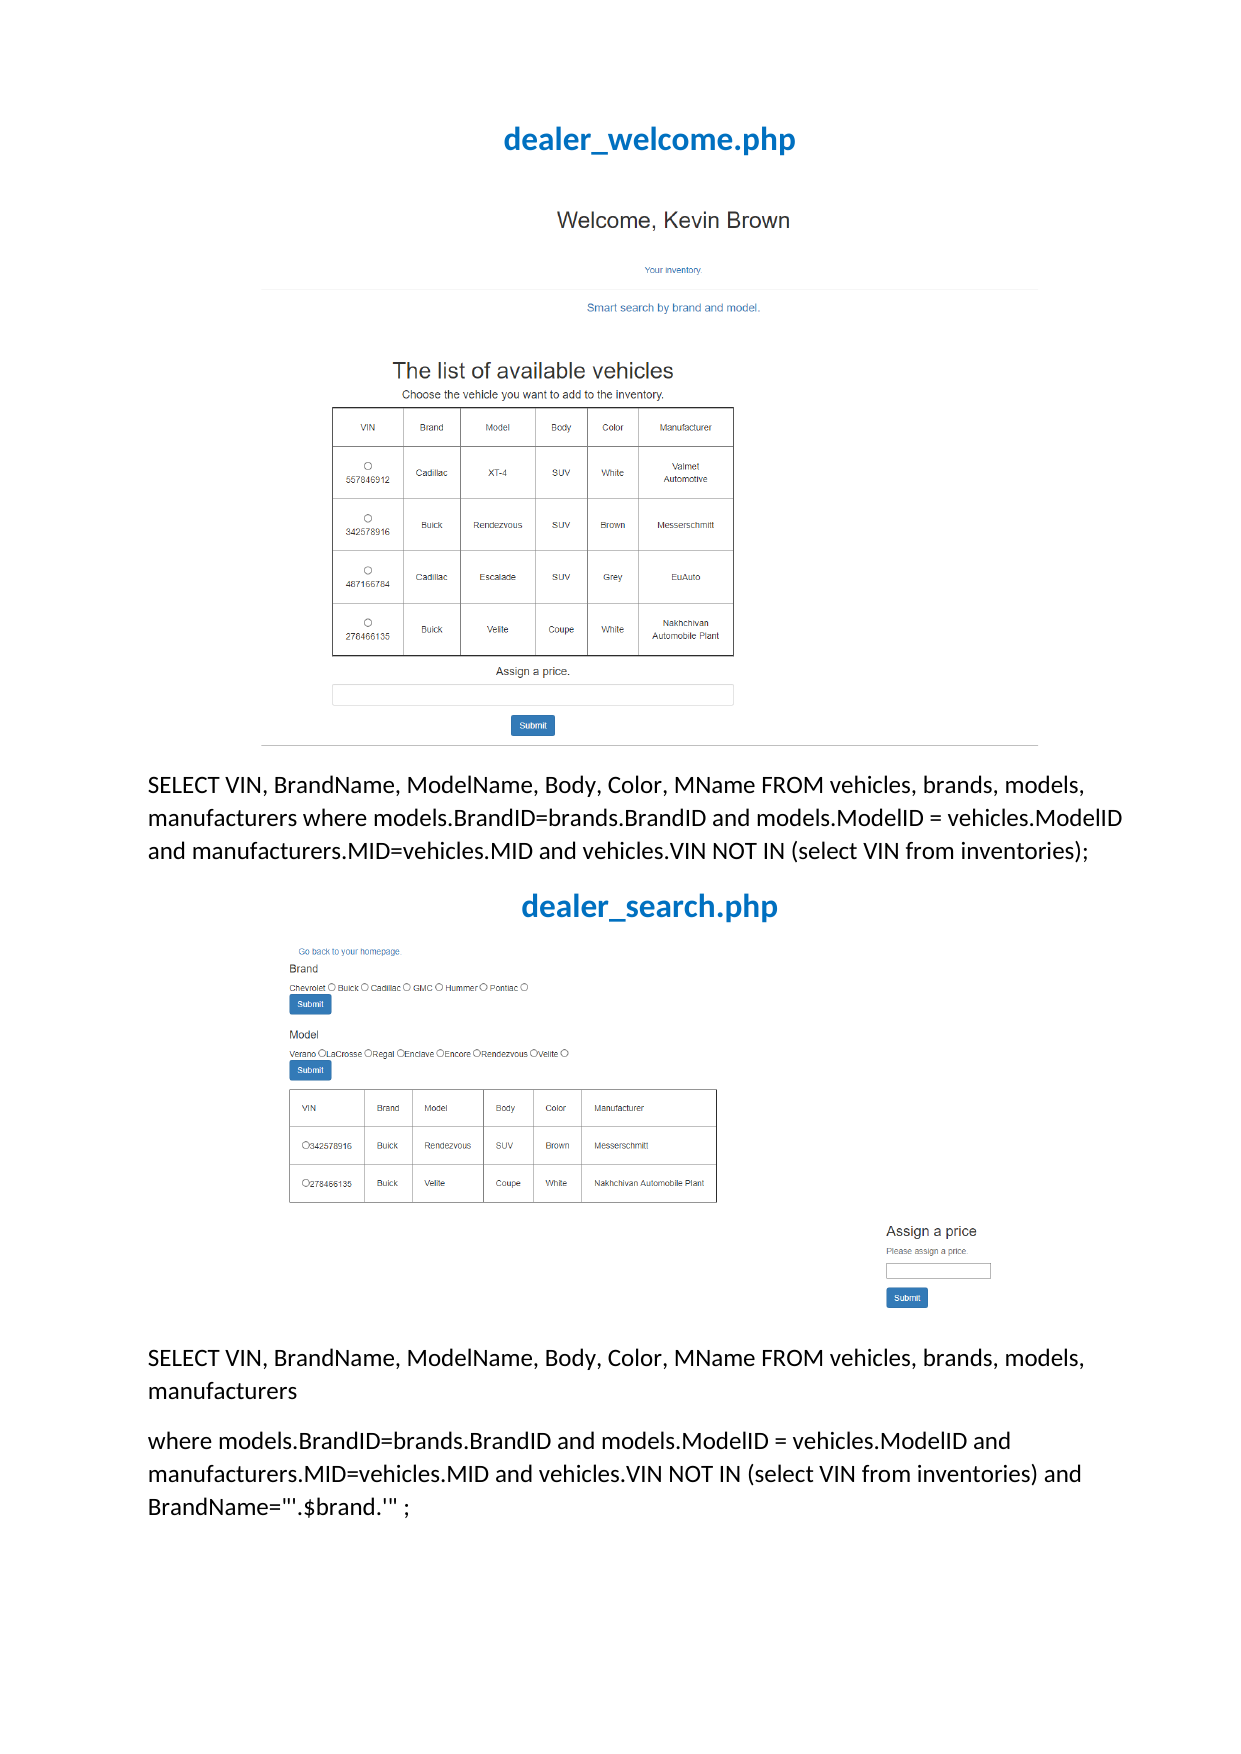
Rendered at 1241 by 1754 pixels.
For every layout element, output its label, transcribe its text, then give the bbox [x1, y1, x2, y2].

text SELECT VIN, BrandName, ModelName, Body, Color, MName FROM vehicles, brands, models, manufacturers [148, 1342, 1152, 1406]
text SELECT VIN, BrandName, ModelName, Body, Color, MName FROM vehicles, brands, models, manufacturers where models.BrandID=brands.BrandID and models.ModelID = vehicles.ModelID and manufacturers.MID=vehicles.MID and vehicles.VIN NOT IN (select VIN from inventories); [148, 770, 1152, 866]
text dealer_search.php [148, 885, 1152, 926]
text dealer_welcome.php [148, 118, 1152, 159]
text where models.BrandID=brands.BrandID and models.ModelID = vehicles.ModelID and manufacturers.MID=vehicles.MID and vehicles.VIN NOT IN (select VIN from inventories) and BrandName="'.$brand.'" ; [148, 1425, 1152, 1521]
picture [268, 945, 1031, 1324]
picture [261, 178, 1039, 751]
